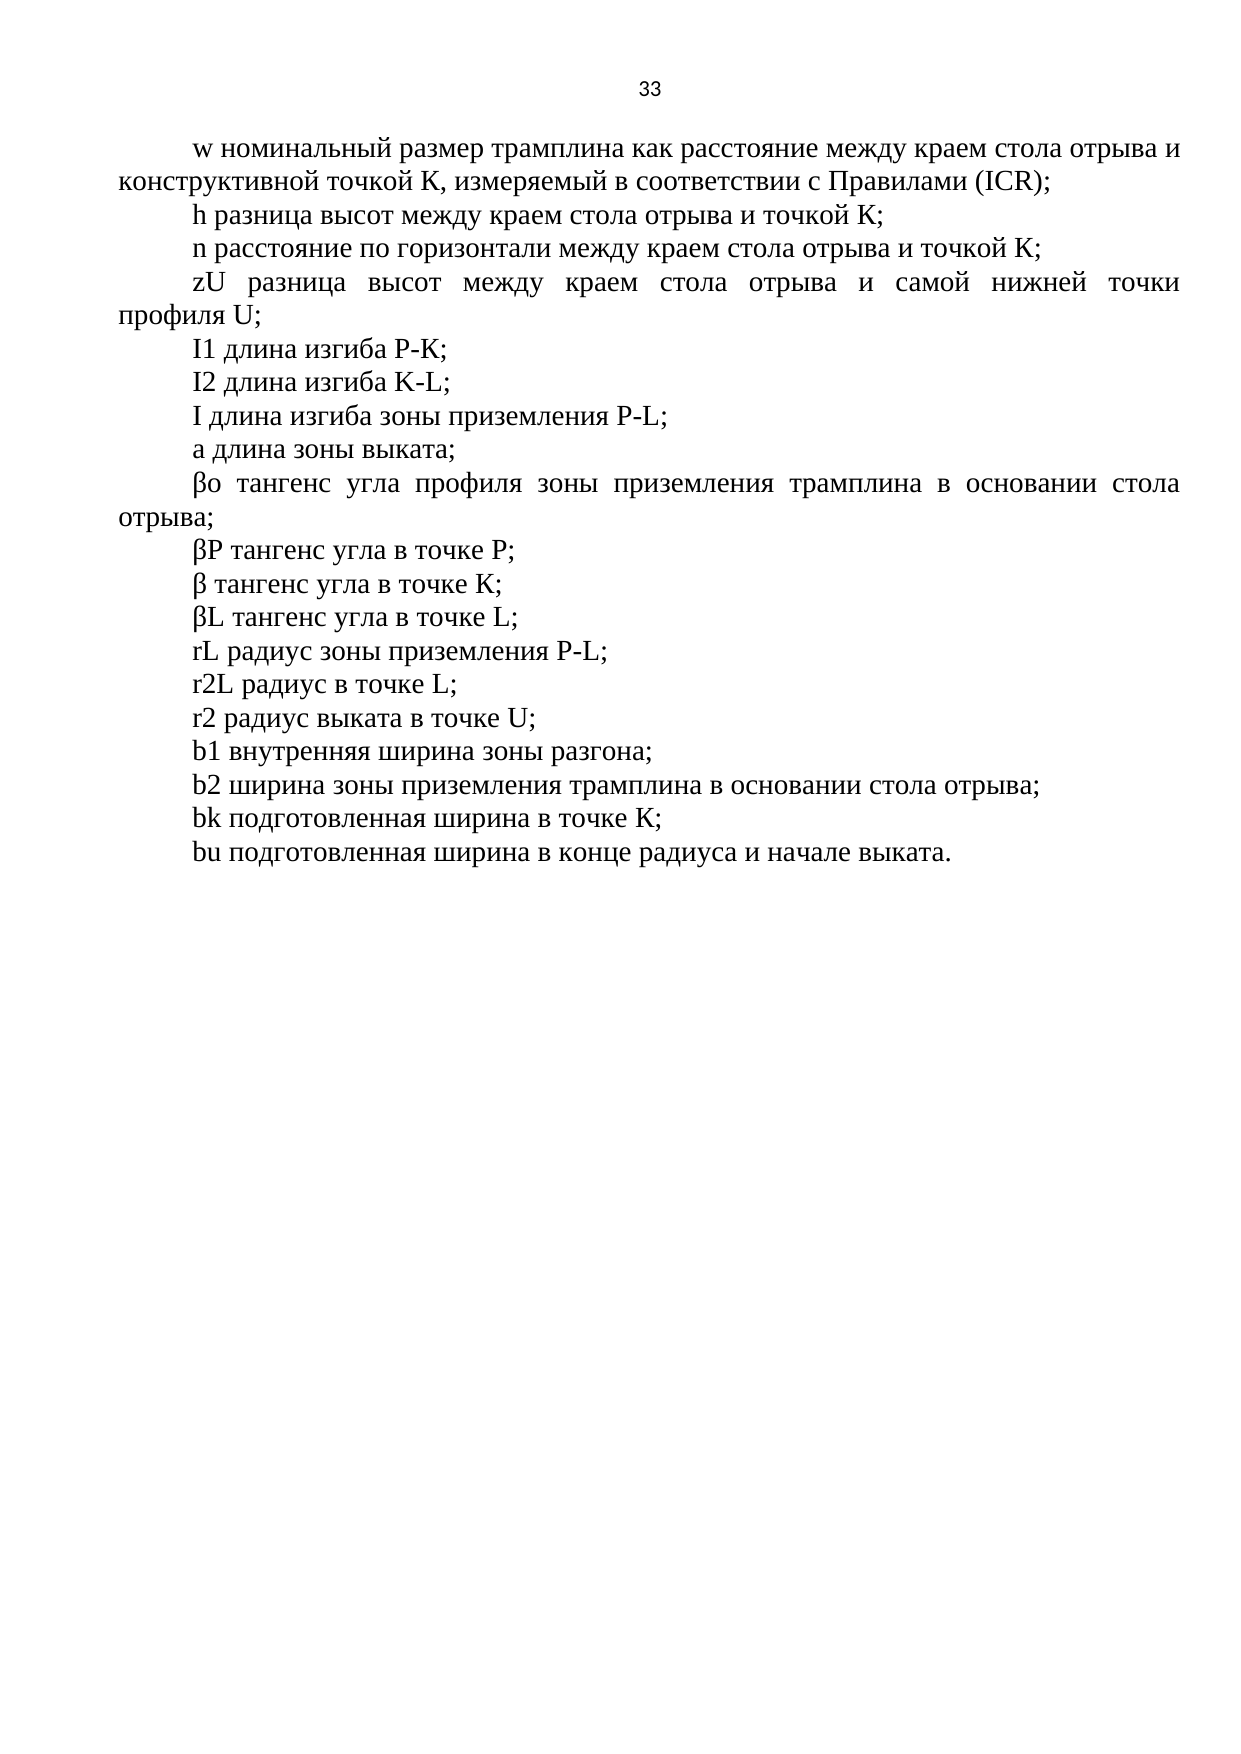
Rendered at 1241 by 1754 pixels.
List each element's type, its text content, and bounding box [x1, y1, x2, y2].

text rL радиус зоны приземления P-L; [118, 633, 1181, 666]
text zU разница высот между краем стола отрыва и самой нижней точки профиля U; [118, 264, 1181, 331]
text βP тангенс угла в точке Р; [118, 532, 1181, 566]
text h разница высот между краем стола отрыва и точкой К; [118, 197, 1181, 230]
text r2L радиус в точке L; [118, 666, 1181, 700]
text βL тангенс угла в точке L; [118, 599, 1181, 633]
text I длина изгиба зоны приземления P-L; [118, 398, 1181, 432]
text a длина зоны выката; [118, 432, 1181, 465]
text bk подготовленная ширина в точке К; [118, 801, 1181, 834]
text bu подготовленная ширина в конце радиуса и начале выката. [118, 834, 1181, 868]
text βo тангенс угла профиля зоны приземления трамплина в основании стола отрыва; [118, 465, 1181, 532]
text w номинальный размер трамплина как расстояние между краем стола отрыва и конструктивной точкой К, измеряемый в соответствии с Правилами (ICR); [118, 130, 1181, 197]
text β тангенс угла в точке К; [118, 566, 1181, 599]
text I1 длина изгиба Р-К; [118, 331, 1181, 364]
text r2 радиус выката в точке U; [118, 700, 1181, 733]
text n расстояние по горизонтали между краем стола отрыва и точкой К; [118, 230, 1181, 264]
text b2 ширина зоны приземления трамплина в основании стола отрыва; [118, 767, 1181, 801]
text I2 длина изгиба K-L; [118, 364, 1181, 398]
text b1 внутренняя ширина зоны разгона; [118, 733, 1181, 767]
